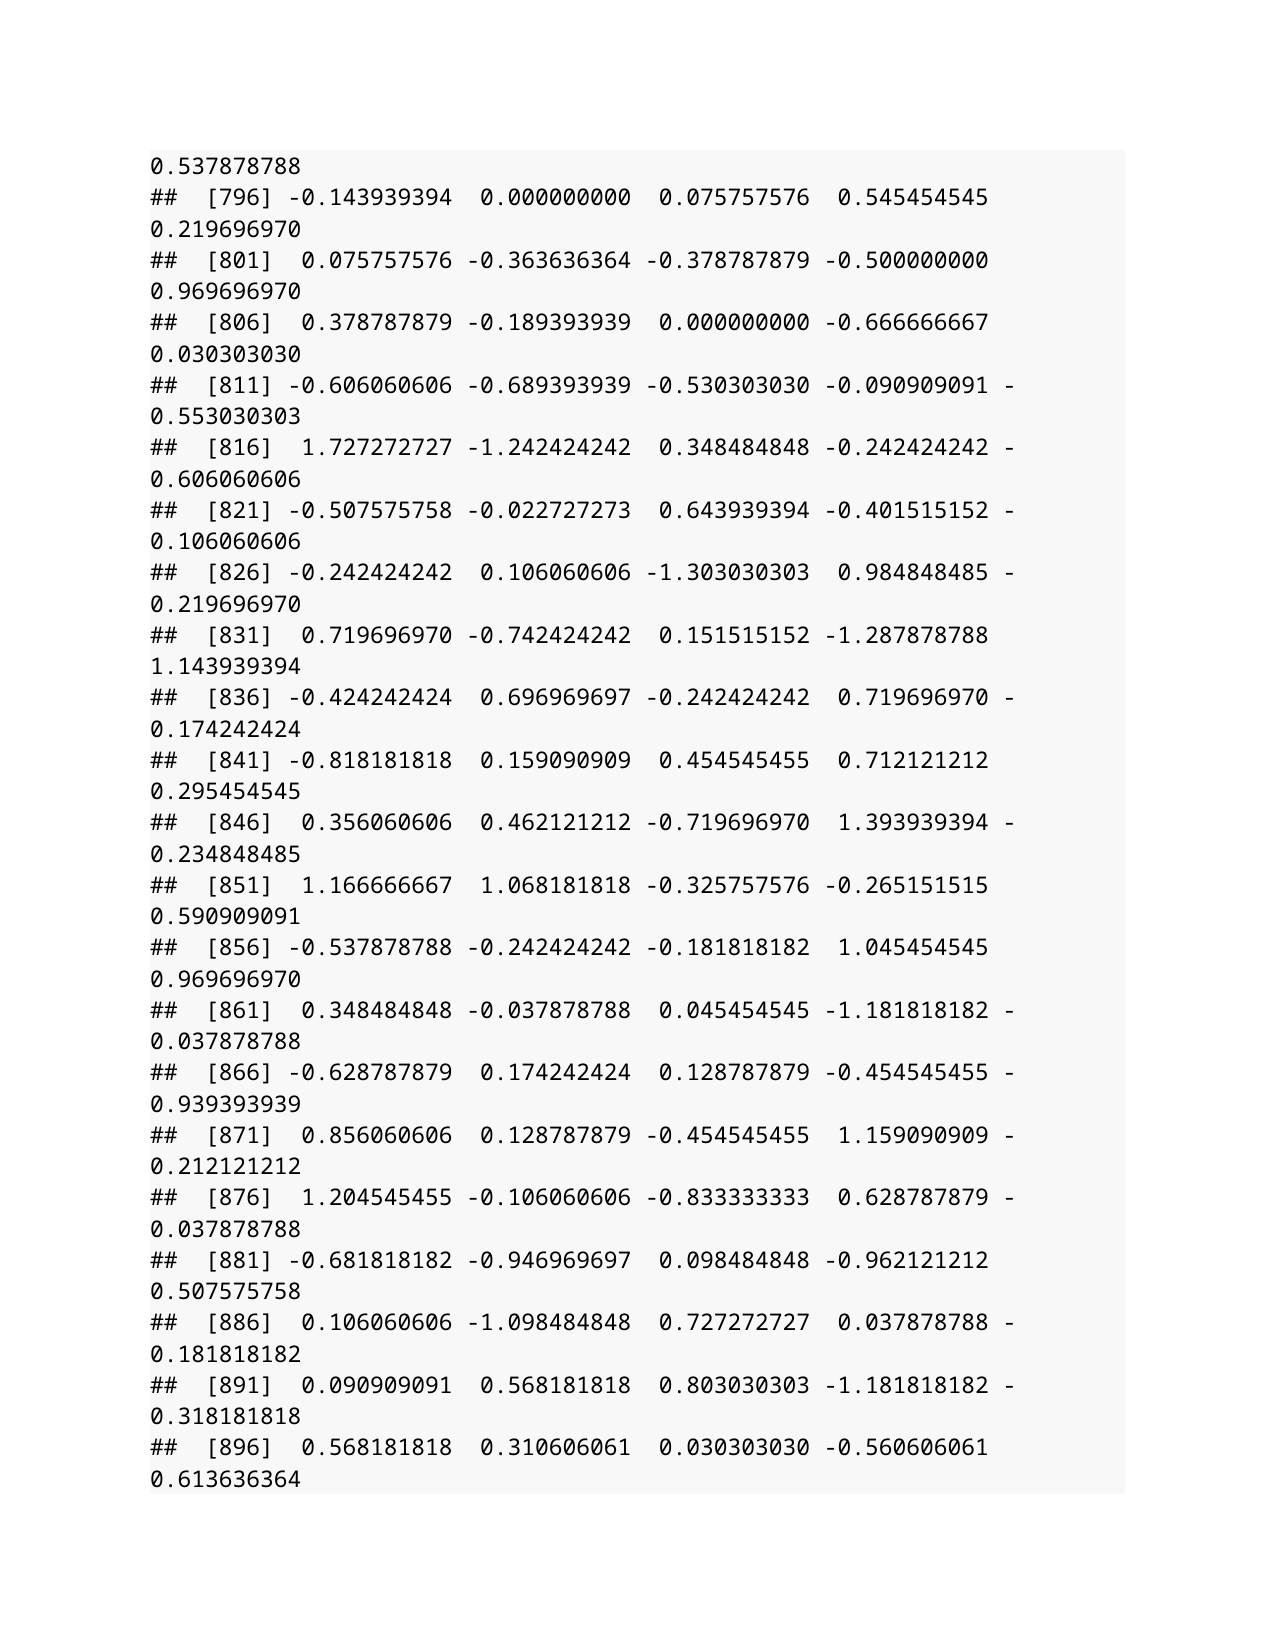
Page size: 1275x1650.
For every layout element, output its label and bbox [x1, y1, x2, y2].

text [150, 150, 1125, 1494]
